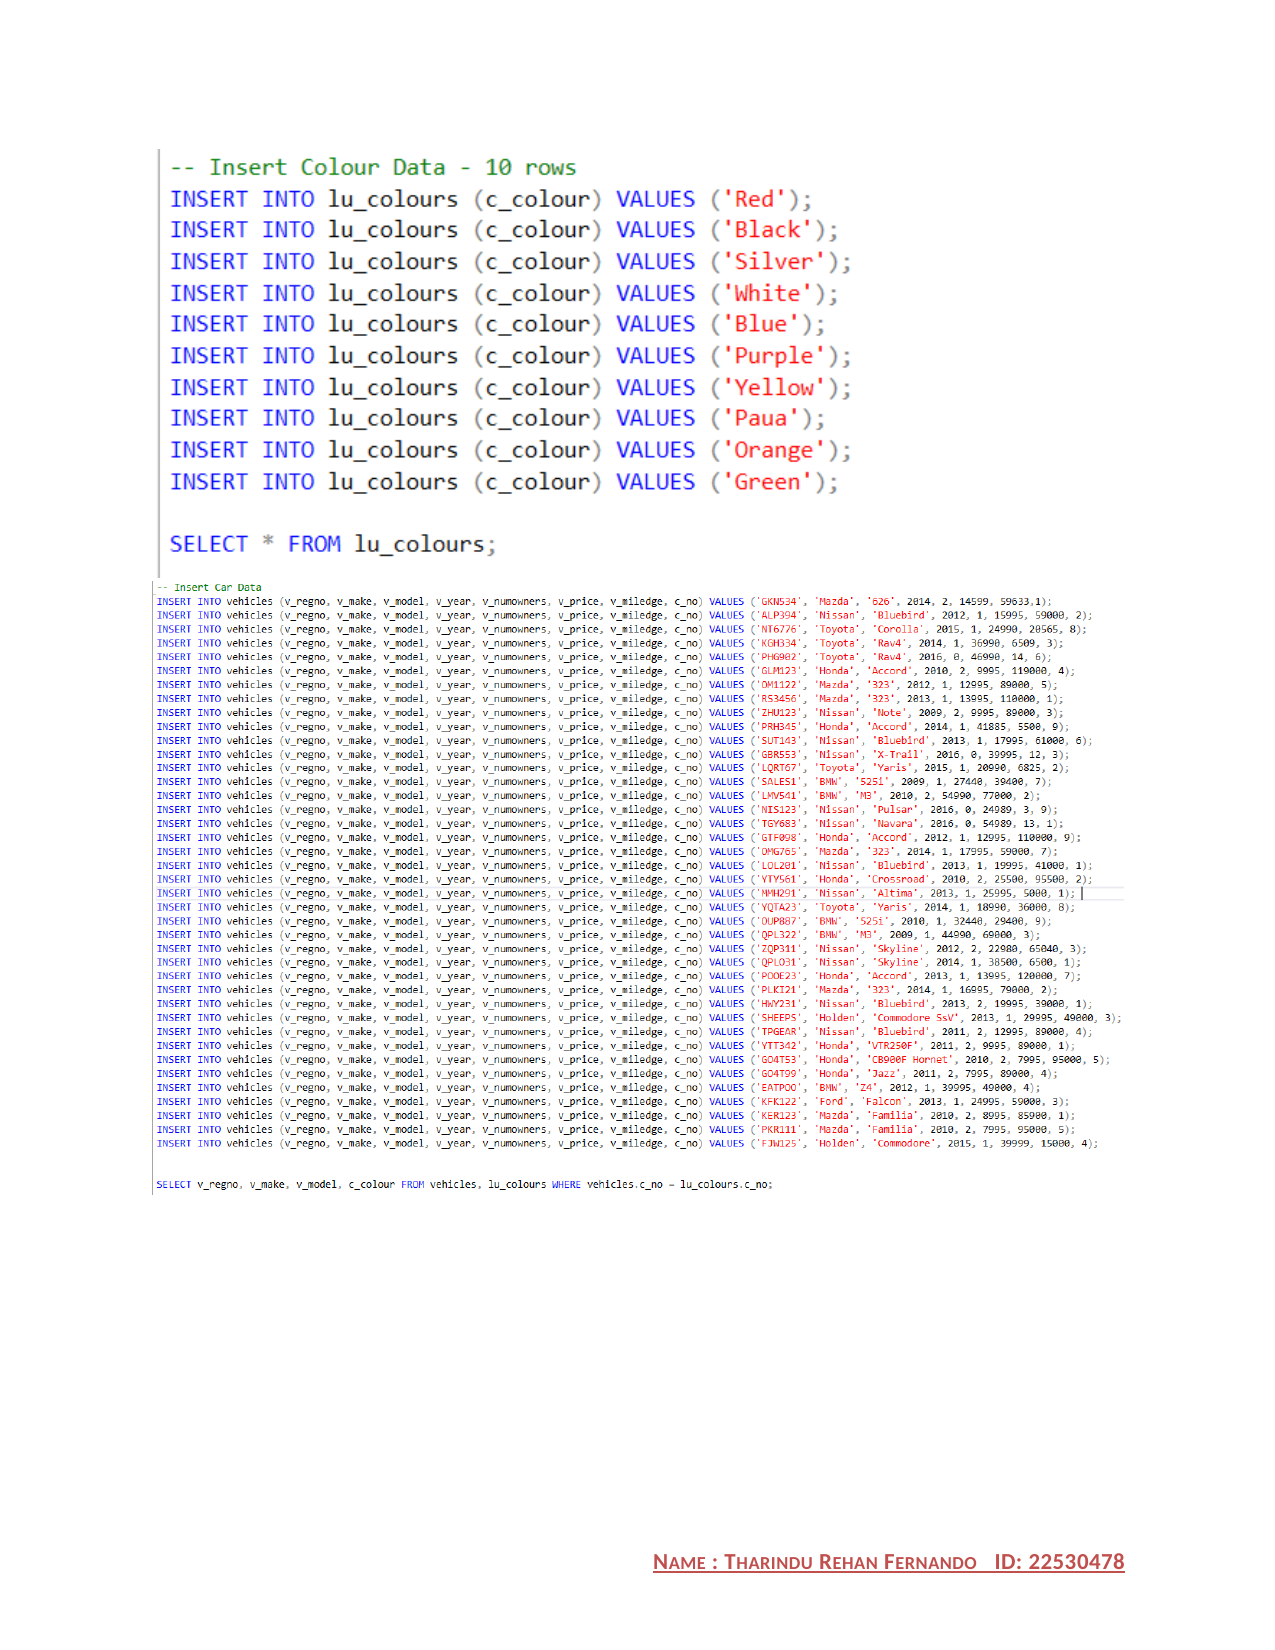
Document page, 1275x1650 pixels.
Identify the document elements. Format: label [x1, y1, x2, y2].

picture [150, 149, 871, 578]
picture [150, 581, 1124, 1195]
